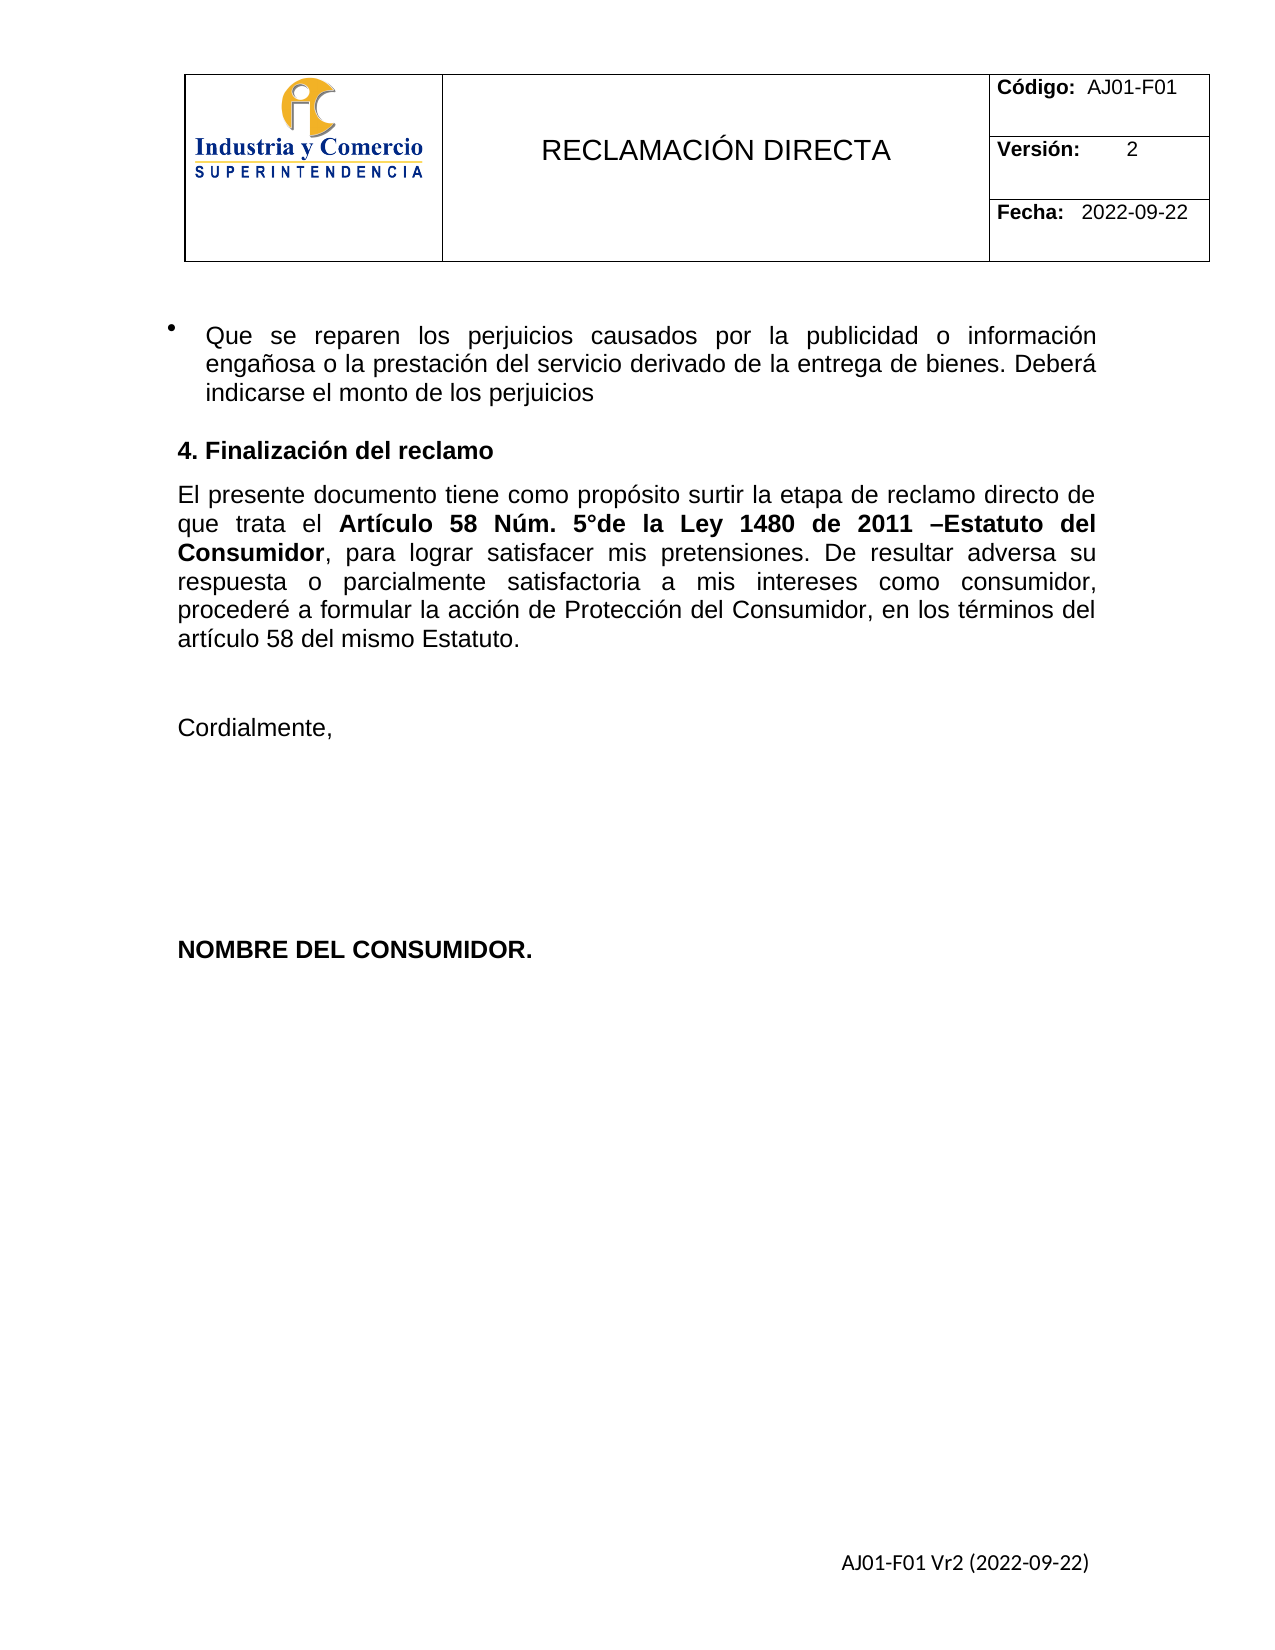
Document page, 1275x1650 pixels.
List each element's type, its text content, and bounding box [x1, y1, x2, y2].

text El presente documento tiene como propósito surtir la etapa de reclamo directo de que trata el Artículo 58 Núm. 5°de la Ley 1480 de 2011 –Estatuto del Consumidor, para lograr satisfacer mis pretensiones. De resultar adversa su respuesta o parcialmente satisfactoria a mis intereses como consumidor, procederé a formular la acción de Protección del Consumidor, en los términos del artículo 58 del mismo Estatuto. [177, 481, 1098, 653]
text Cordialmente, [177, 713, 1098, 742]
list Que se reparen los perjuicios causados por la publicidad o información engañosa o la prestación del servicio derivado de la entrega de bienes. Deberá indicarse el monto de los perjuicios [168, 321, 1098, 407]
text 4. Finalización del reclamo [177, 436, 1098, 465]
picture [194, 75, 424, 181]
text NOMBRE DEL CONSUMIDOR. [177, 935, 1098, 964]
